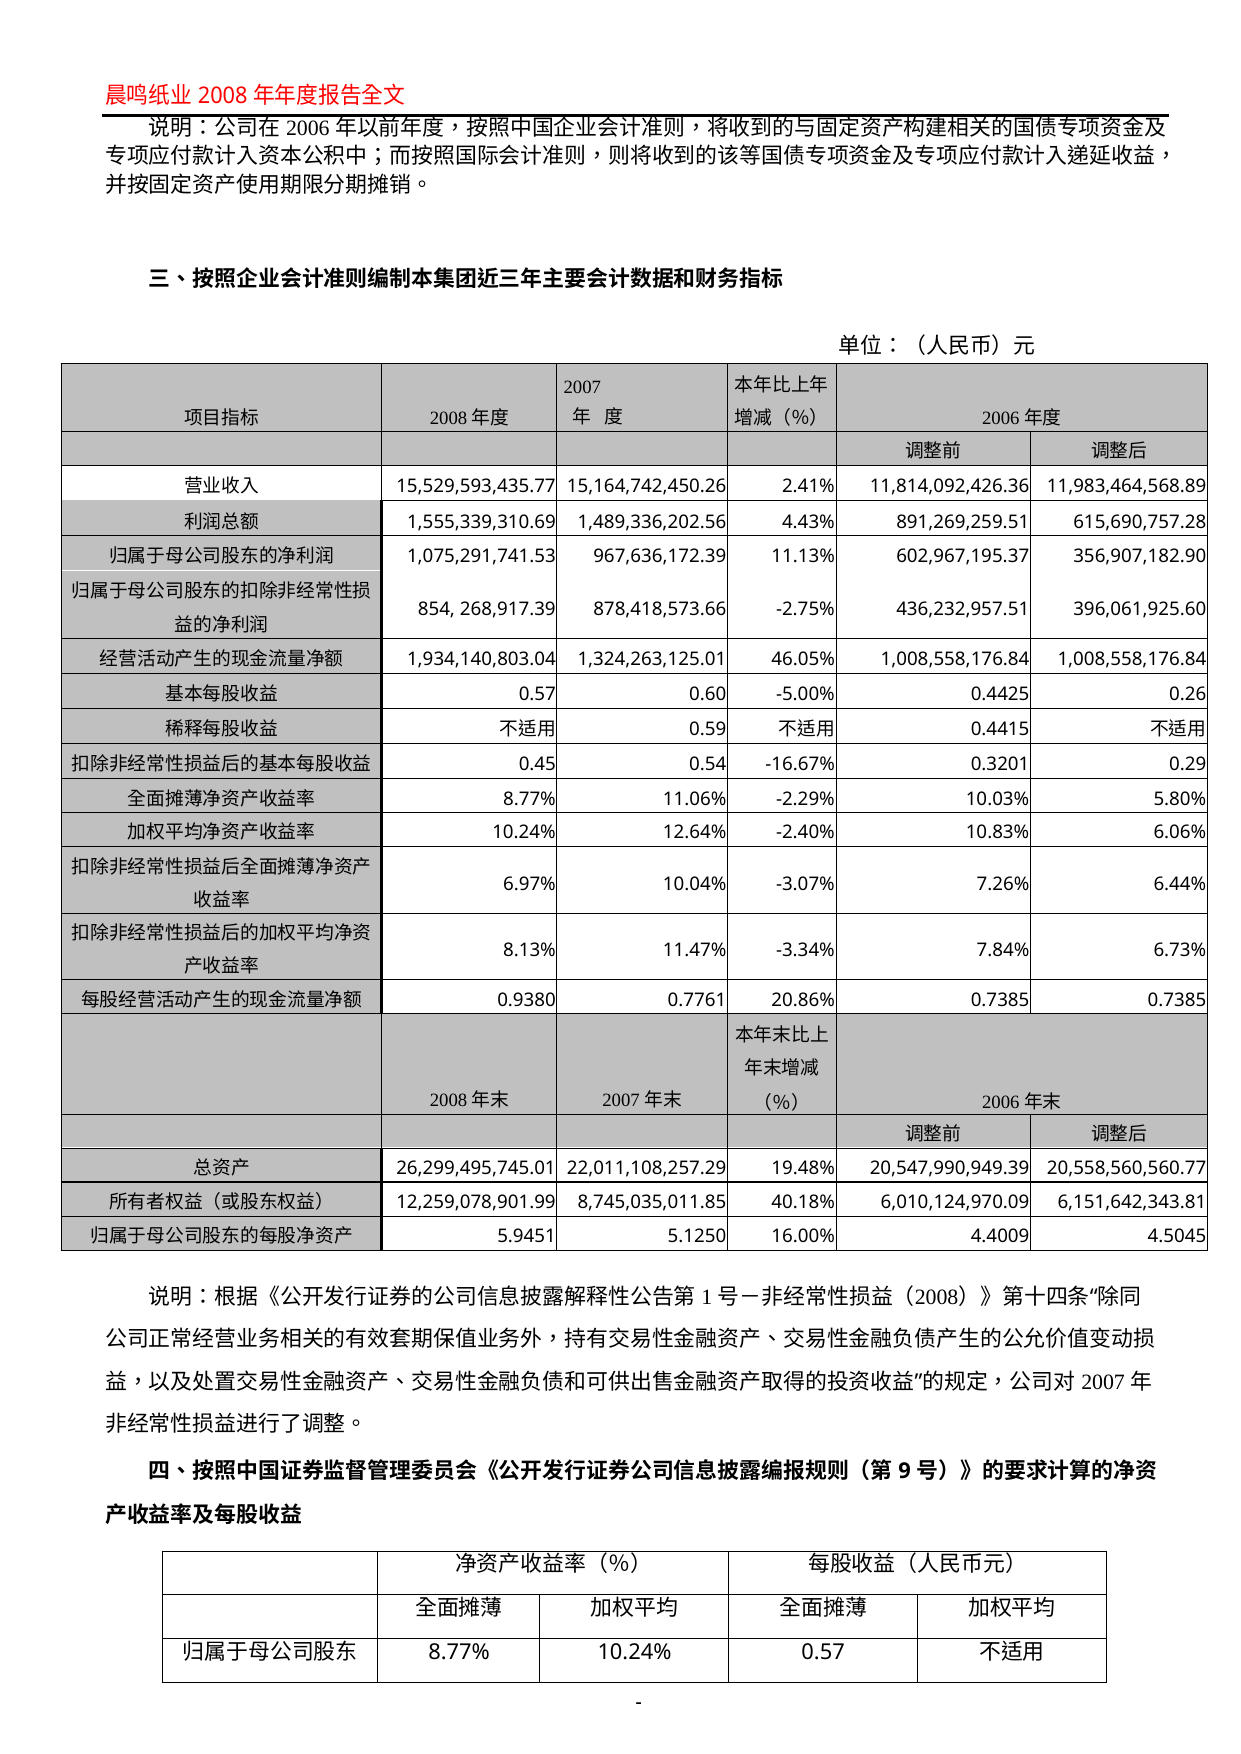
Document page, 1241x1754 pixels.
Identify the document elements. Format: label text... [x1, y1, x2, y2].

table_cell 6.44% [1031, 847, 1207, 913]
table_cell 调整前 [837, 432, 1030, 465]
table_header 本年比上年 增减（％） [728, 364, 836, 431]
text 说明：根据《公开发行证券的公司信息披露解释性公告第 1 号－非经常性损益（2008）》第十四条“除同 公司正常经营业务相关的有效套期保值业务外，持有交易性金融资产、交易性金融负债产生的公允价值变动损 益，以及处置交易性金融资产、交易性金融负债和可供出售金融资产取得的投资收益”的规定，公司对 2007 年 非经常性损益进行了调整。 [105, 1281, 1167, 1438]
table_cell 5.80% [1031, 779, 1207, 812]
table_cell [382, 432, 556, 465]
table_cell 16.00% [728, 1217, 836, 1250]
subtitle 三、按照企业会计准则编制本集团近三年主要会计数据和财务指标 [149, 263, 1179, 293]
table_cell 15,164,742,450.26 [557, 466, 727, 500]
table_cell [163, 1595, 377, 1638]
table_cell 加权平均 [918, 1595, 1106, 1638]
table_cell [62, 1115, 381, 1147]
table_cell 不适用 [1031, 709, 1207, 743]
table_cell 10.04% [557, 847, 727, 913]
table_cell 0.45 [383, 744, 556, 778]
table_cell 归属于母公司股东的每股净资产 [62, 1217, 380, 1250]
table_cell 878,418,573.66 [557, 571, 727, 638]
table_cell 每股经营活动产生的现金流量净额 [62, 980, 380, 1013]
table_cell 12.64% [557, 813, 727, 846]
table_cell 10.03% [837, 779, 1030, 812]
table_cell 11.13% [728, 536, 836, 570]
text 说明：公司在 2006 年以前年度，按照中国企业会计准则，将收到的与固定资产构建相关的国债专项资金及 专项应付款计入资本公积中；而按照国际会计准则，则将收到的该等国债专项资金及专项应付款计入递延收益， 并按固定资产使用期限分期摊销。 [105, 112, 1179, 198]
table_cell 6,151,642,343.81 [1031, 1183, 1207, 1216]
table_cell 不适用 [383, 709, 556, 743]
table_cell [62, 432, 381, 465]
table_cell 稀释每股收益 [62, 709, 380, 743]
table_cell 利润总额 [62, 502, 380, 535]
table_cell 2006 年末 [837, 1014, 1207, 1114]
table_cell 0.7385 [837, 980, 1030, 1013]
table_cell [382, 1115, 556, 1147]
table_cell 0.57 [729, 1639, 917, 1682]
table_cell 加权平均净资产收益率 [62, 813, 380, 846]
table_cell 7.84% [837, 914, 1030, 979]
table_cell 2008 年末 [382, 1080, 556, 1114]
table_cell 20.86% [728, 980, 836, 1013]
table_cell 854, 268,917.39 [383, 571, 556, 638]
table_cell -3.34% [728, 914, 836, 979]
table_cell 436,232,957.51 [837, 571, 1030, 638]
table_cell 5.9451 [383, 1217, 556, 1250]
table_cell 10.83% [837, 813, 1030, 846]
table_cell 调整后 [1031, 1115, 1207, 1147]
table_cell 10.24% [383, 813, 556, 846]
table_cell -3.07% [728, 847, 836, 913]
table_cell 经营活动产生的现金流量净额 [62, 639, 380, 673]
table_cell 归属于母公司股东的扣除非经常性损 益的净利润 [62, 571, 380, 638]
table_cell 1,008,558,176.84 [837, 639, 1030, 673]
table_cell 2007 年末 [557, 1080, 727, 1114]
table_cell 8,745,035,011.85 [557, 1183, 727, 1216]
table_cell 46.05% [728, 639, 836, 673]
table_cell 所有者权益（或股东权益） [62, 1183, 380, 1216]
table_cell [557, 1115, 727, 1147]
table_cell 356,907,182.90 [1031, 536, 1207, 570]
table_header 项目指标 [62, 364, 381, 431]
table_cell -5.00% [728, 674, 836, 708]
table_cell 1,075,291,741.53 [383, 536, 556, 570]
table_cell [557, 1014, 727, 1080]
table_cell 40.18% [728, 1183, 836, 1216]
table_cell 营业收入 [62, 466, 381, 500]
table_cell 0.7761 [557, 980, 727, 1013]
table_cell 调整前 [837, 1115, 1030, 1147]
table_cell 10.24% [540, 1639, 728, 1682]
table_cell 0.4425 [837, 674, 1030, 708]
table_cell -2.75% [728, 571, 836, 638]
text 单位：（人民币）元 [50, 330, 1035, 360]
table_cell -2.40% [728, 813, 836, 846]
table_cell 4.4009 [837, 1217, 1030, 1250]
table_cell 4.5045 [1031, 1217, 1207, 1250]
table_cell 602,967,195.37 [837, 536, 1030, 570]
table_header 2008 年度 [382, 364, 556, 431]
table_cell 0.7385 [1031, 980, 1207, 1013]
table_cell 7.26% [837, 847, 1030, 913]
table_cell 全面摊薄净资产收益率 [62, 779, 380, 812]
table_header 净资产收益率（％） [378, 1552, 728, 1594]
table_cell 0.59 [557, 709, 727, 743]
table_cell 615,690,757.28 [1031, 501, 1207, 535]
table_cell 20,558,560,560.77 [1031, 1149, 1207, 1181]
table_cell 全面摊薄 [729, 1595, 917, 1638]
table_cell 0.60 [557, 674, 727, 708]
table_header 2007 年 度 [557, 364, 727, 431]
table_cell 0.3201 [837, 744, 1030, 778]
table_cell 11,983,464,568.89 [1031, 466, 1207, 500]
table_cell 6.73% [1031, 914, 1207, 979]
table_cell 20,547,990,949.39 [837, 1149, 1030, 1181]
subtitle 四、按照中国证券监督管理委员会《公开发行证券公司信息披露编报规则（第 9 号）》的要求计算的净资 产收益率及每股收益 [105, 1455, 1158, 1529]
table_cell 1,324,263,125.01 [557, 639, 727, 673]
table_cell 891,269,259.51 [837, 501, 1030, 535]
table_cell 19.48% [728, 1149, 836, 1181]
table_cell 加权平均 [540, 1595, 728, 1638]
table_cell 归属于母公司股东的净利润 [62, 536, 380, 570]
table_header [163, 1552, 377, 1594]
table_cell [382, 1014, 556, 1080]
table_cell 15,529,593,435.77 [382, 466, 556, 500]
table_cell 扣除非经常性损益后全面摊薄净资产 收益率 [62, 847, 380, 913]
table_cell [62, 1014, 381, 1114]
table_header 每股收益（人民币元） [729, 1552, 1106, 1594]
table_cell 1,934,140,803.04 [383, 639, 556, 673]
table_cell 扣除非经常性损益后的基本每股收益 [62, 744, 380, 778]
table_cell 11.47% [557, 914, 727, 979]
table_cell 1,555,339,310.69 [383, 501, 556, 535]
table_cell 归属于母公司股东 [163, 1639, 377, 1682]
table_cell 5.1250 [557, 1217, 727, 1250]
table_cell 6.06% [1031, 813, 1207, 846]
table_cell 8.77% [383, 779, 556, 812]
table_cell 1,489,336,202.56 [557, 501, 727, 535]
table_header 2006 年度 [837, 364, 1207, 431]
table_cell 总资产 [62, 1149, 380, 1181]
table_cell 12,259,078,901.99 [383, 1183, 556, 1216]
table_cell 4.43% [728, 501, 836, 535]
table_cell 1,008,558,176.84 [1031, 639, 1207, 673]
table_cell [728, 1115, 836, 1147]
table_cell 11.06% [557, 779, 727, 812]
table_cell 8.13% [383, 914, 556, 979]
table_cell 0.29 [1031, 744, 1207, 778]
table_cell 11,814,092,426.36 [837, 466, 1030, 500]
table_cell 967,636,172.39 [557, 536, 727, 570]
table_cell 2.41% [728, 466, 836, 500]
table_cell 0.26 [1031, 674, 1207, 708]
table_cell [557, 432, 727, 465]
table_cell 26,299,495,745.01 [383, 1149, 556, 1181]
table_cell 6.97% [383, 847, 556, 913]
table_cell 22,011,108,257.29 [557, 1149, 727, 1181]
table_cell 0.4415 [837, 709, 1030, 743]
table_cell [728, 432, 836, 465]
table_cell 0.54 [557, 744, 727, 778]
table_cell 6,010,124,970.09 [837, 1183, 1030, 1216]
table_cell 不适用 [918, 1639, 1106, 1682]
table_cell 基本每股收益 [62, 674, 380, 708]
table_cell 本年末比上 年末增减 （％） [728, 1014, 836, 1114]
table_cell 调整后 [1031, 432, 1207, 465]
table_cell 8.77% [378, 1639, 539, 1682]
table_cell 396,061,925.60 [1031, 571, 1207, 638]
table_cell 不适用 [728, 709, 836, 743]
table_cell 全面摊薄 [378, 1595, 539, 1638]
table_cell -2.29% [728, 779, 836, 812]
table_cell 0.57 [383, 674, 556, 708]
table_cell 0.9380 [383, 980, 556, 1013]
table_cell -16.67% [728, 744, 836, 778]
table_cell 扣除非经常性损益后的加权平均净资 产收益率 [62, 914, 380, 979]
